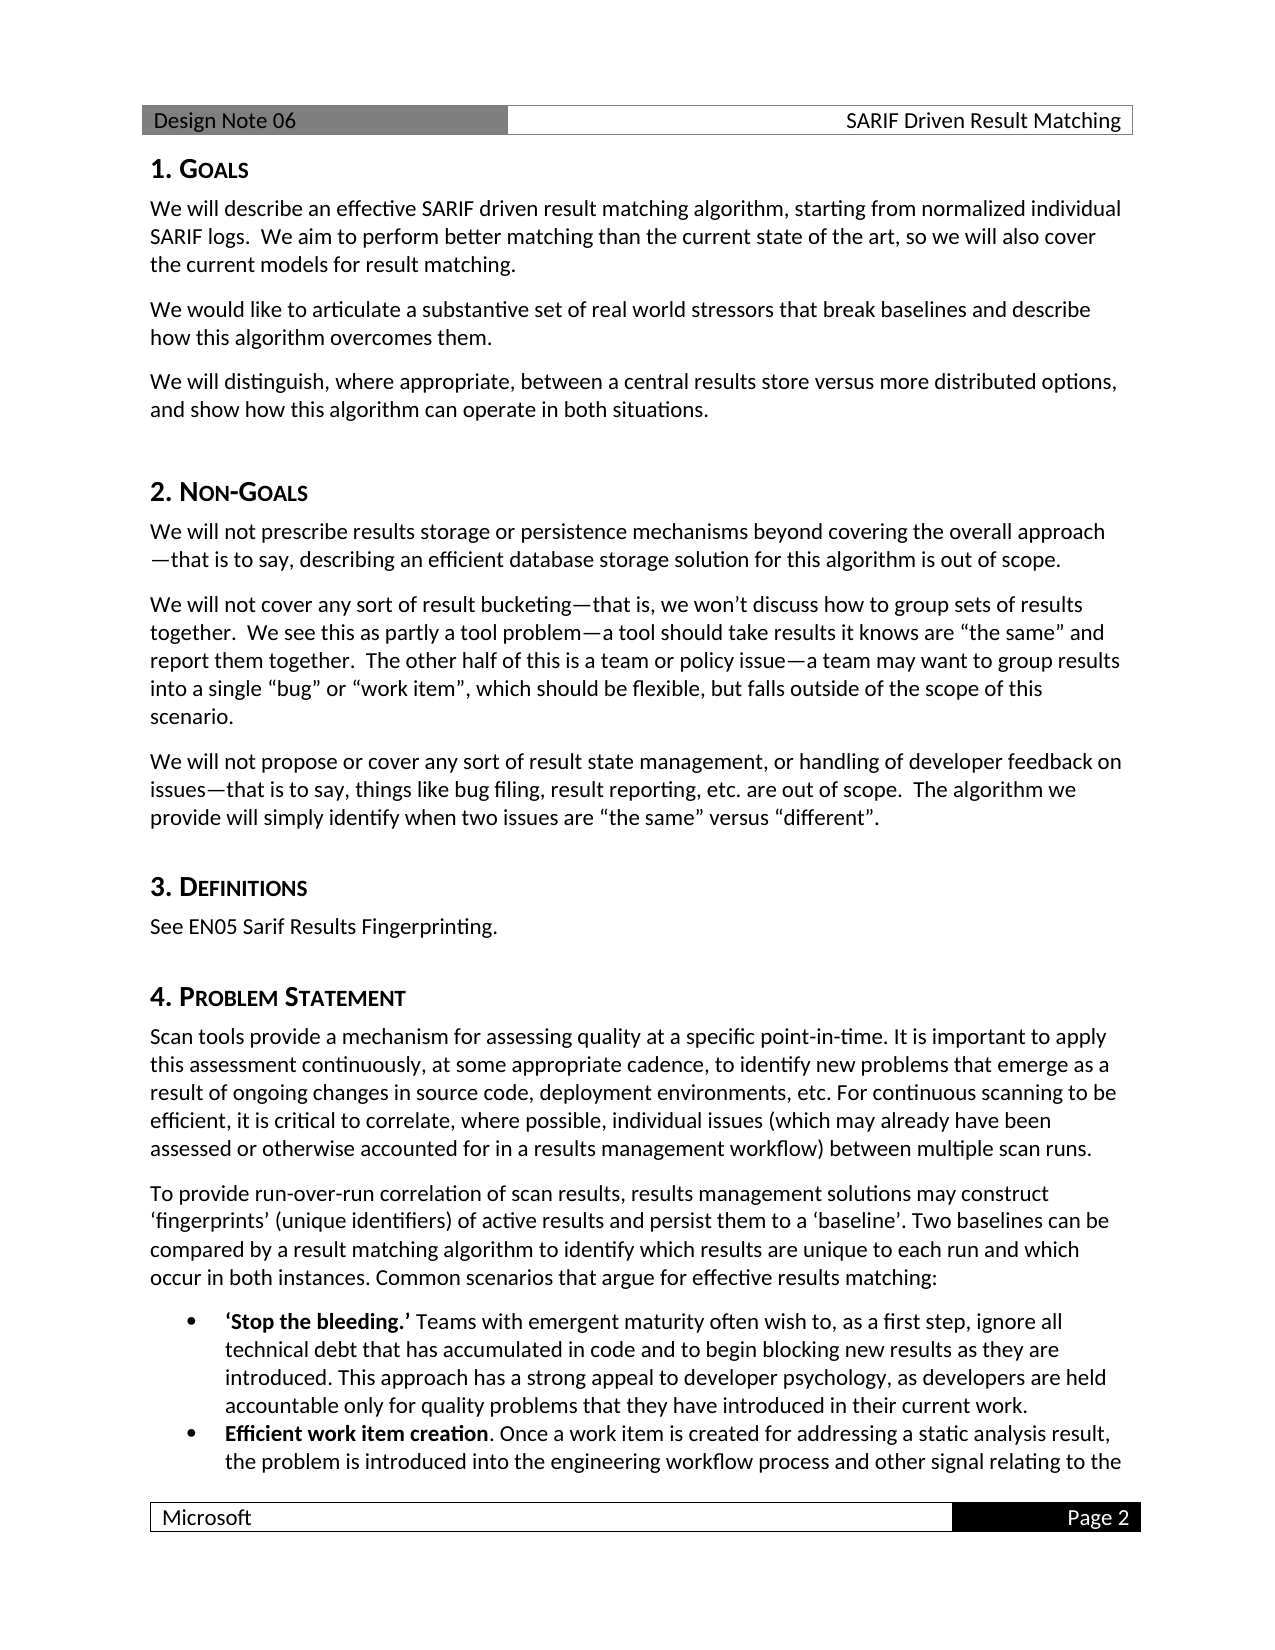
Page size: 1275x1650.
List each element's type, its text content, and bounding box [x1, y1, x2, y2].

text See EN05 Sarif Results Fingerprinting. [150, 912, 1125, 940]
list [187, 1419, 1125, 1476]
text We will not cover any sort of result bucketing—that is, we won’t discuss how to group sets of results together. We see this as partly a tool problem—a tool should take results it knows are “the same” and report them together. The other half of this is a team or policy issue—a team may want to group results into a single “bug” or “work item”, which should be flexible, but falls outside of the scope of this scenario. [150, 590, 1125, 730]
subtitle Goals [150, 150, 1125, 186]
subtitle Non-Goals [150, 473, 1125, 509]
text We will describe an effective SARIF driven result matching algorithm, starting from normalized individual SARIF logs. We aim to perform better matching than the current state of the art, so we will also cover the current models for result matching. [150, 194, 1125, 278]
subtitle Problem Statement [150, 978, 1125, 1013]
list ‘Stop the bleeding.’ Teams with emergent maturity often wish to, as a first step, ignore all technical debt that has accumulated in code and to begin blocking new results as they are introduced. This approach has a strong appeal to developer psychology, as developers are held accountable only for quality problems that they have introduced in their current work. [187, 1307, 1125, 1419]
text Scan tools provide a mechanism for assessing quality at a specific point-in-time. It is important to apply this assessment continuously, at some appropriate cadence, to identify new problems that emerge as a result of ongoing changes in source code, deployment environments, etc. For continuous scanning to be efficient, it is critical to correlate, where possible, individual issues (which may already have been assessed or otherwise accounted for in a results management workflow) between multiple scan runs. [150, 1022, 1125, 1162]
text We would like to articulate a substantive set of real world stressors that break baselines and describe how this algorithm overcomes them. [150, 295, 1125, 351]
text We will distinguish, where appropriate, between a central results store versus more distributed options, and show how this algorithm can operate in both situations. [150, 367, 1125, 423]
text We will not prescribe results storage or persistence mechanisms beyond covering the overall approach—that is to say, describing an efficient database storage solution for this algorithm is out of scope. [150, 517, 1125, 573]
text We will not propose or cover any sort of result state management, or handling of developer feedback on issues—that is to say, things like bug filing, result reporting, etc. are out of scope. The algorithm we provide will simply identify when two issues are “the same” versus “different”. [150, 747, 1125, 831]
subtitle Definitions [150, 868, 1125, 904]
text To provide run-over-run correlation of scan results, results management solutions may construct ‘fingerprints’ (unique identifiers) of active results and persist them to a ‘baseline’. Two baselines can be compared by a result matching algorithm to identify which results are unique to each run and which occur in both instances. Common scenarios that argue for effective results matching: [150, 1179, 1125, 1291]
